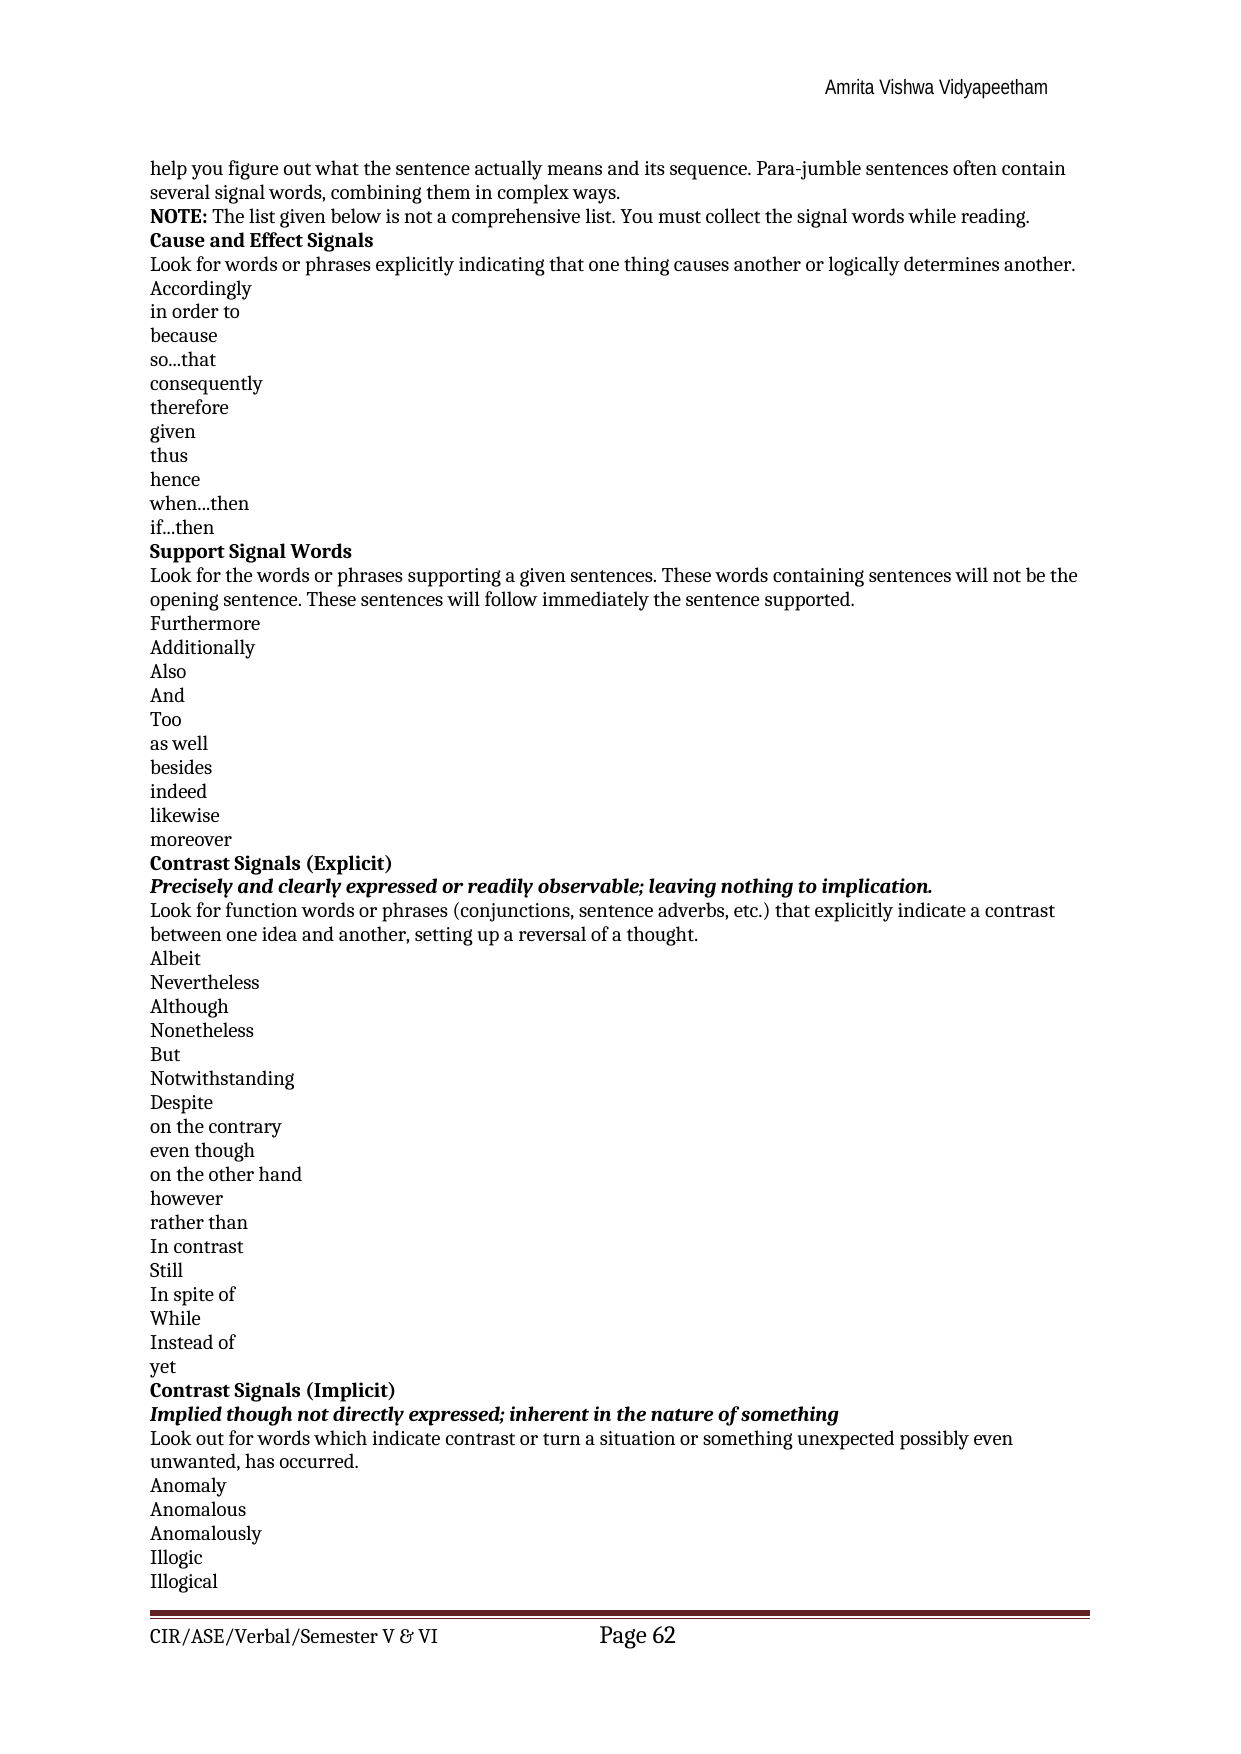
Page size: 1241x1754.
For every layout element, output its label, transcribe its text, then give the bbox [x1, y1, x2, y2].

text Accordingly in order to because so...that consequently therefore given thus hence when...then if...then [150, 276, 1090, 540]
text Contrast Signals (Implicit) [150, 1378, 1090, 1402]
text Support Signal Words [150, 540, 1090, 564]
text Contrast Signals (Explicit) [150, 851, 1090, 875]
text NOTE: The list given below is not a comprehensive list. You must collect the signal words while reading. [150, 204, 1090, 228]
text Precisely and clearly expressed or readily observable; leaving nothing to implication. [150, 875, 1090, 899]
text Look out for words which indicate contrast or turn a situation or something unexpected possibly even unwanted, has occurred. [150, 1426, 1090, 1474]
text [150, 156, 1090, 204]
text Furthermore Additionally Also And Too as well besides indeed likewise moreover [150, 612, 1090, 851]
text Albeit Nevertheless Although Nonetheless But Notwithstanding Despite on the contrary even though on the other hand however rather than In contrast Still In spite of While Instead of yet [150, 947, 1090, 1378]
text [150, 1474, 1090, 1594]
text Look for words or phrases explicitly indicating that one thing causes another or logically determines another. [150, 252, 1090, 276]
text Cause and Effect Signals [150, 228, 1090, 252]
text Look for the words or phrases supporting a given sentences. These words containing sentences will not be the opening sentence. These sentences will follow immediately the sentence supported. [150, 564, 1090, 612]
text Implied though not directly expressed; inherent in the nature of something [150, 1402, 1090, 1426]
text Look for function words or phrases (conjunctions, sentence adverbs, etc.) that explicitly indicate a contrast between one idea and another, setting up a reversal of a thought. [150, 899, 1090, 947]
